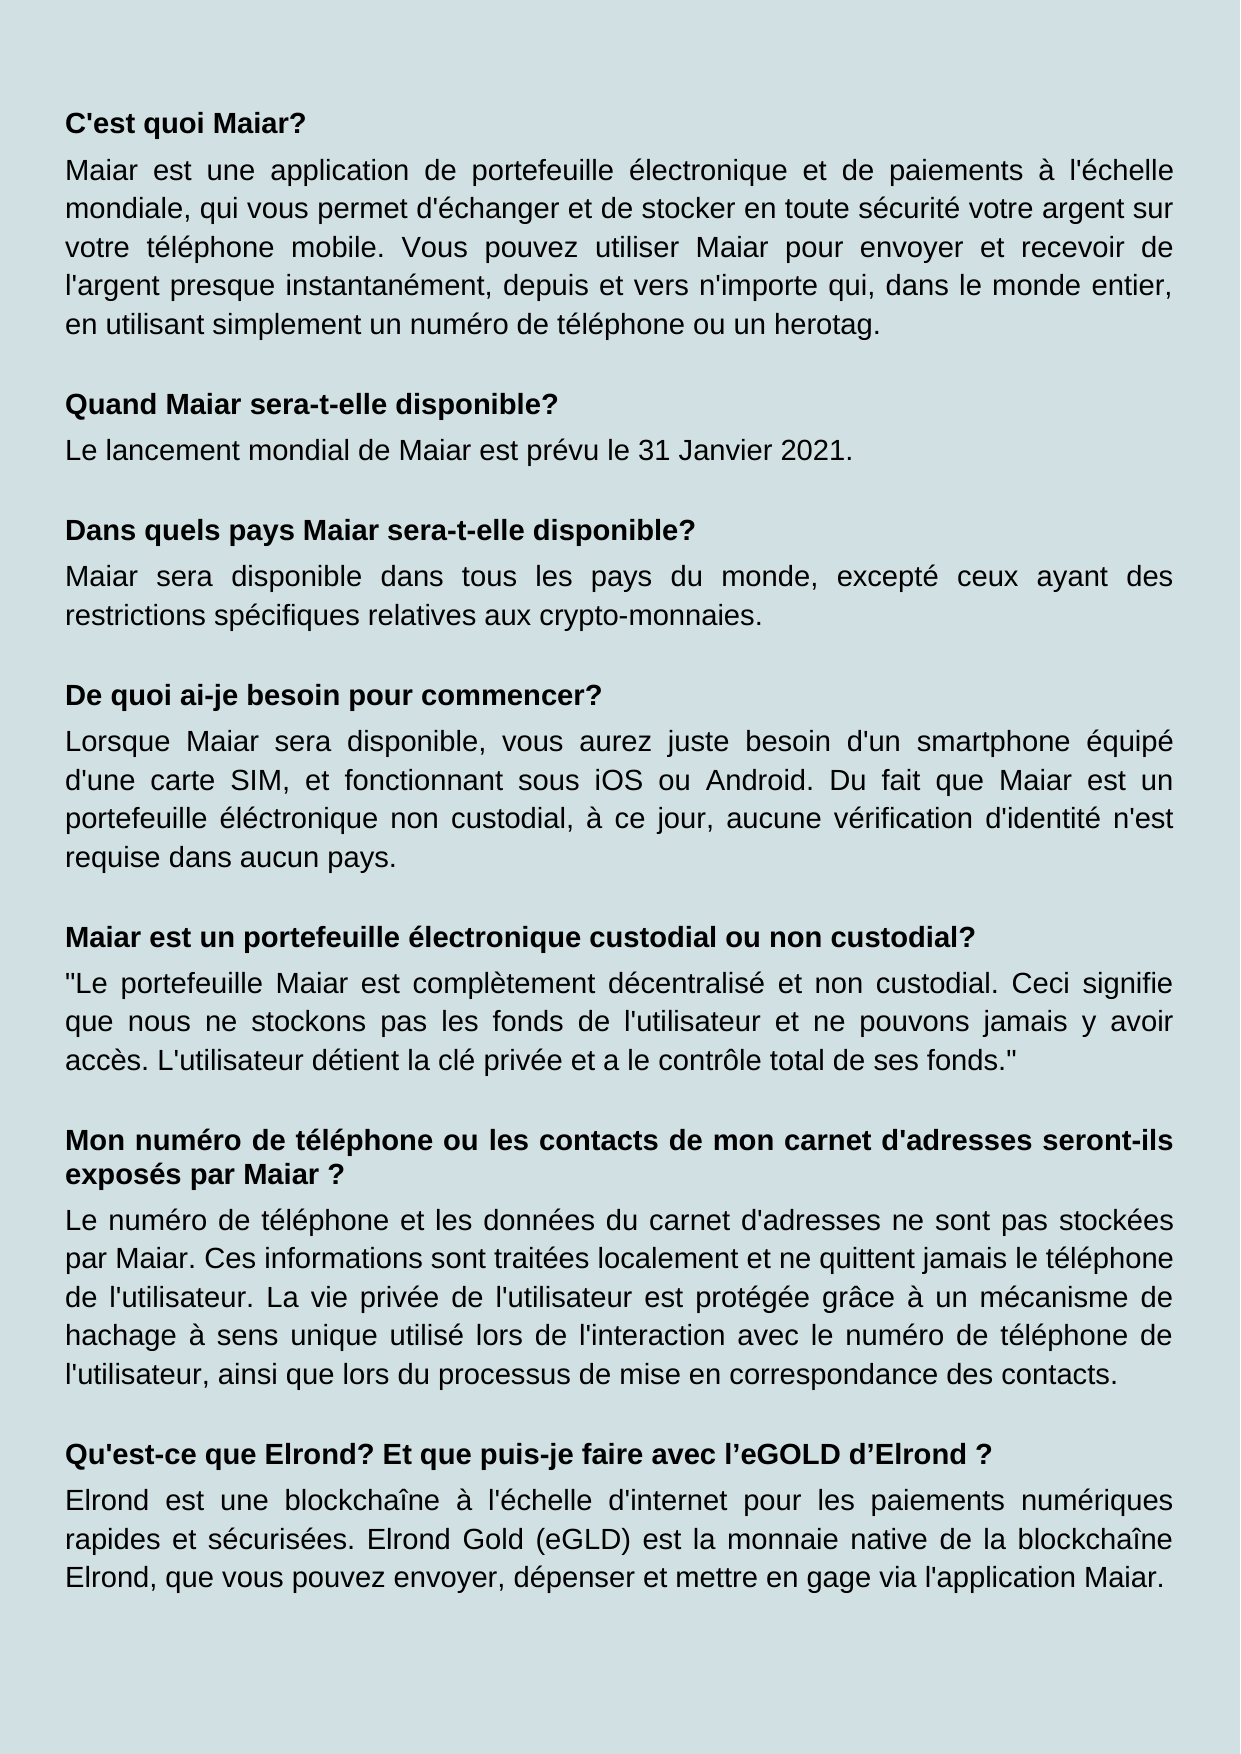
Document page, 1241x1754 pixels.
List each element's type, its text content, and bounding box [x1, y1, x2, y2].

text Maiar est une application de portefeuille électronique et de paiements à l'échelle mondiale, qui vous permet d'échanger et de stocker en toute sécurité votre argent sur votre téléphone mobile. Vous pouvez utiliser Maiar pour envoyer et recevoir de l'argent presque instantanément, depuis et vers n'importe qui, dans le monde entier, en utilisant simplement un numéro de téléphone ou un herotag. [65, 153, 1175, 340]
text Lorsque Maiar sera disponible, vous aurez juste besoin d'un smartphone équipé d'une carte SIM, et fonctionnant sous iOS ou Android. Du fait que Maiar est un portefeuille éléctronique non custodial, à ce jour, aucune vérification d'identité n'est requise dans aucun pays. [65, 724, 1175, 873]
subtitle Maiar est un portefeuille électronique custodial ou non custodial? [65, 920, 1175, 953]
subtitle C'est quoi Maiar? [65, 107, 1175, 140]
text Maiar sera disponible dans tous les pays du monde, excepté ceux ayant des restrictions spécifiques relatives aux crypto-monnaies. [65, 559, 1175, 631]
subtitle Quand Maiar sera-t-elle disponible? [65, 387, 1175, 421]
subtitle Mon numéro de téléphone ou les contacts de mon carnet d'adresses seront-ils exposés par Maiar ? [65, 1123, 1175, 1190]
subtitle Qu'est-ce que Elrond? Et que puis-je faire avec l’eGOLD d’Elrond ? [65, 1437, 1175, 1471]
text Le numéro de téléphone et les données du carnet d'adresses ne sont pas stockées par Maiar. Ces informations sont traitées localement et ne quittent jamais le téléphone de l'utilisateur. La vie privée de l'utilisateur est protégée grâce à un mécanisme de hachage à sens unique utilisé lors de l'interaction avec le numéro de téléphone de l'utilisateur, ainsi que lors du processus de mise en correspondance des contacts. [65, 1203, 1175, 1391]
text Elrond est une blockchaîne à l'échelle d'internet pour les paiements numériques rapides et sécurisées. Elrond Gold (eGLD) est la monnaie native de la blockchaîne Elrond, que vous pouvez envoyer, dépenser et mettre en gage via l'application Maiar. [65, 1483, 1175, 1594]
subtitle De quoi ai-je besoin pour commencer? [65, 678, 1175, 712]
text "Le portefeuille Maiar est complètement décentralisé et non custodial. Ceci signifie que nous ne stockons pas les fonds de l'utilisateur et ne pouvons jamais y avoir accès. L'utilisateur détient la clé privée et a le contrôle total de ses fonds." [65, 966, 1175, 1077]
subtitle Dans quels pays Maiar sera-t-elle disponible? [65, 513, 1175, 547]
text Le lancement mondial de Maiar est prévu le 31 Janvier 2021. [65, 433, 1175, 467]
